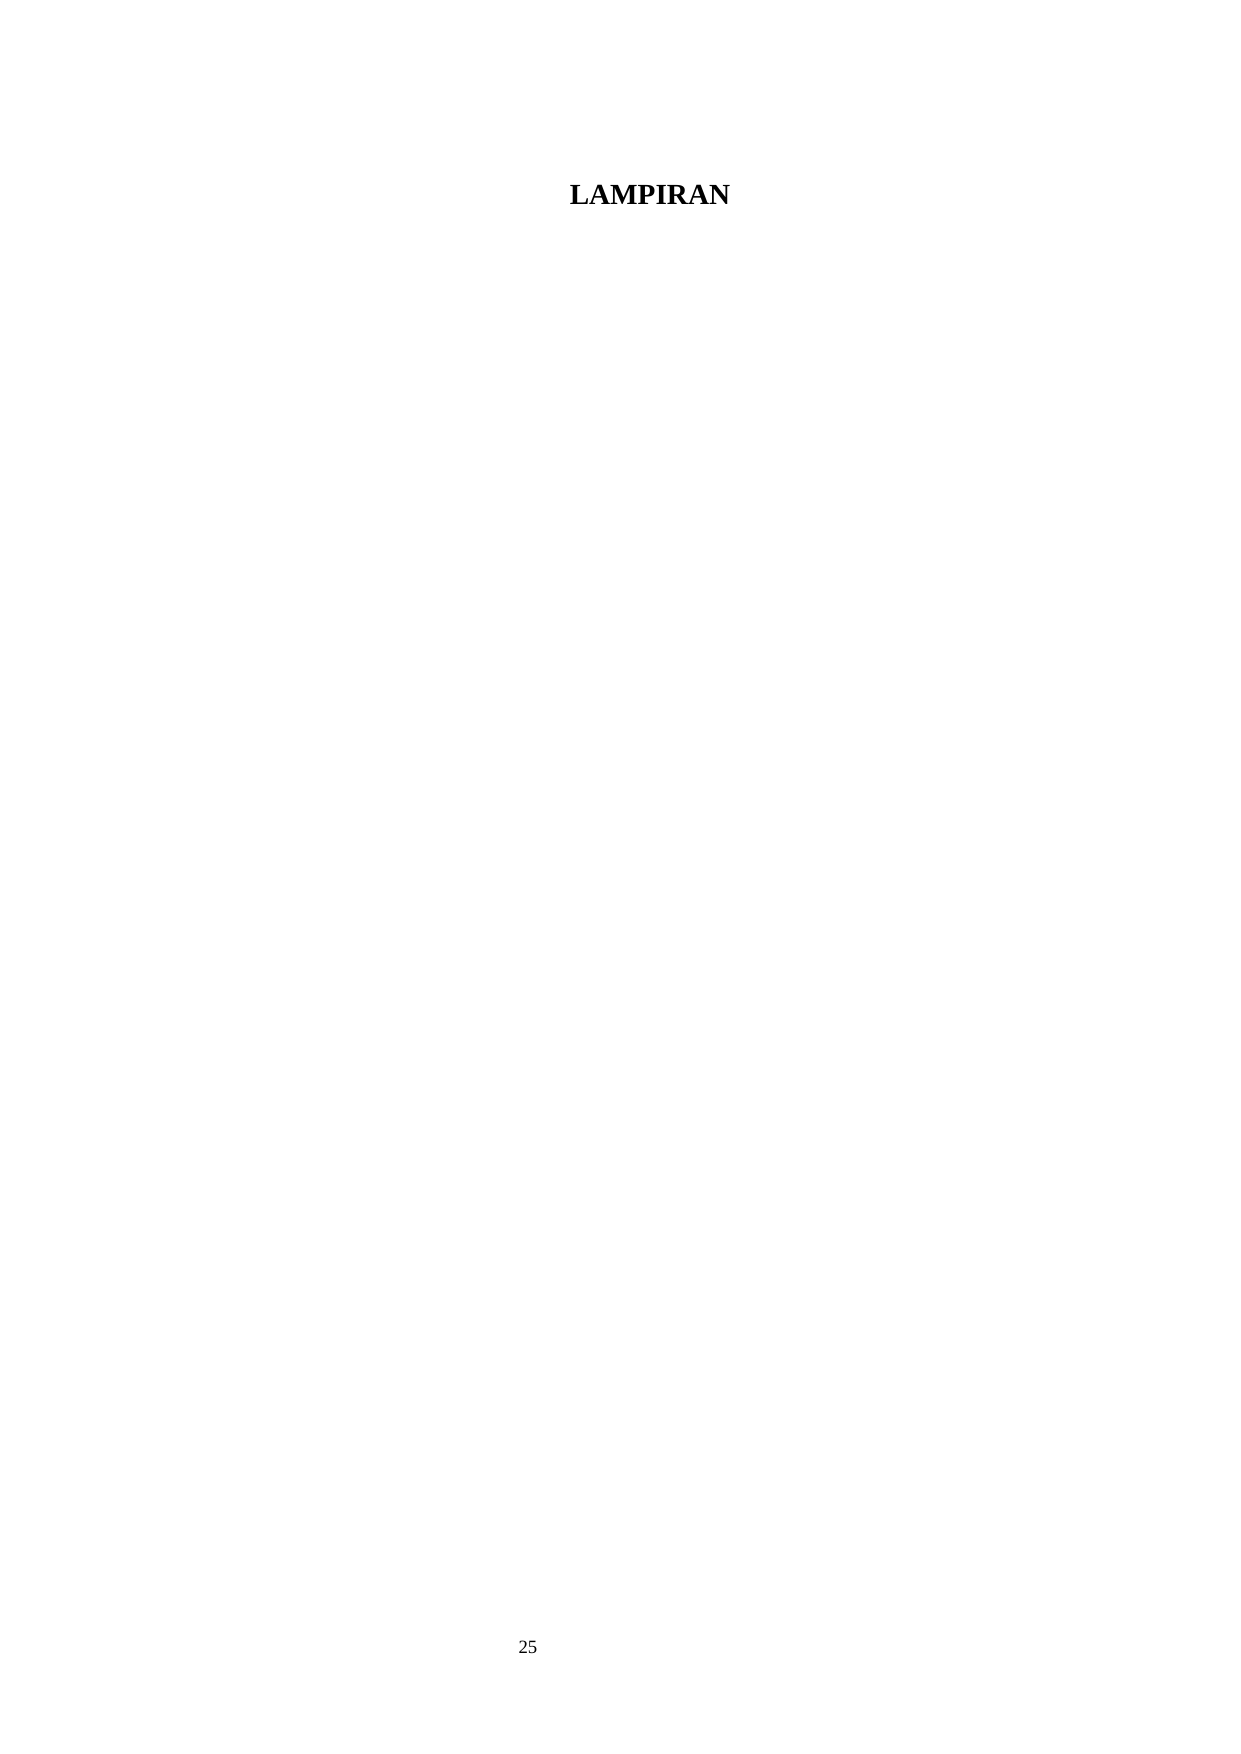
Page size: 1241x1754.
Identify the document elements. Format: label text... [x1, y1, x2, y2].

text LAMPIRAN [236, 177, 1063, 211]
